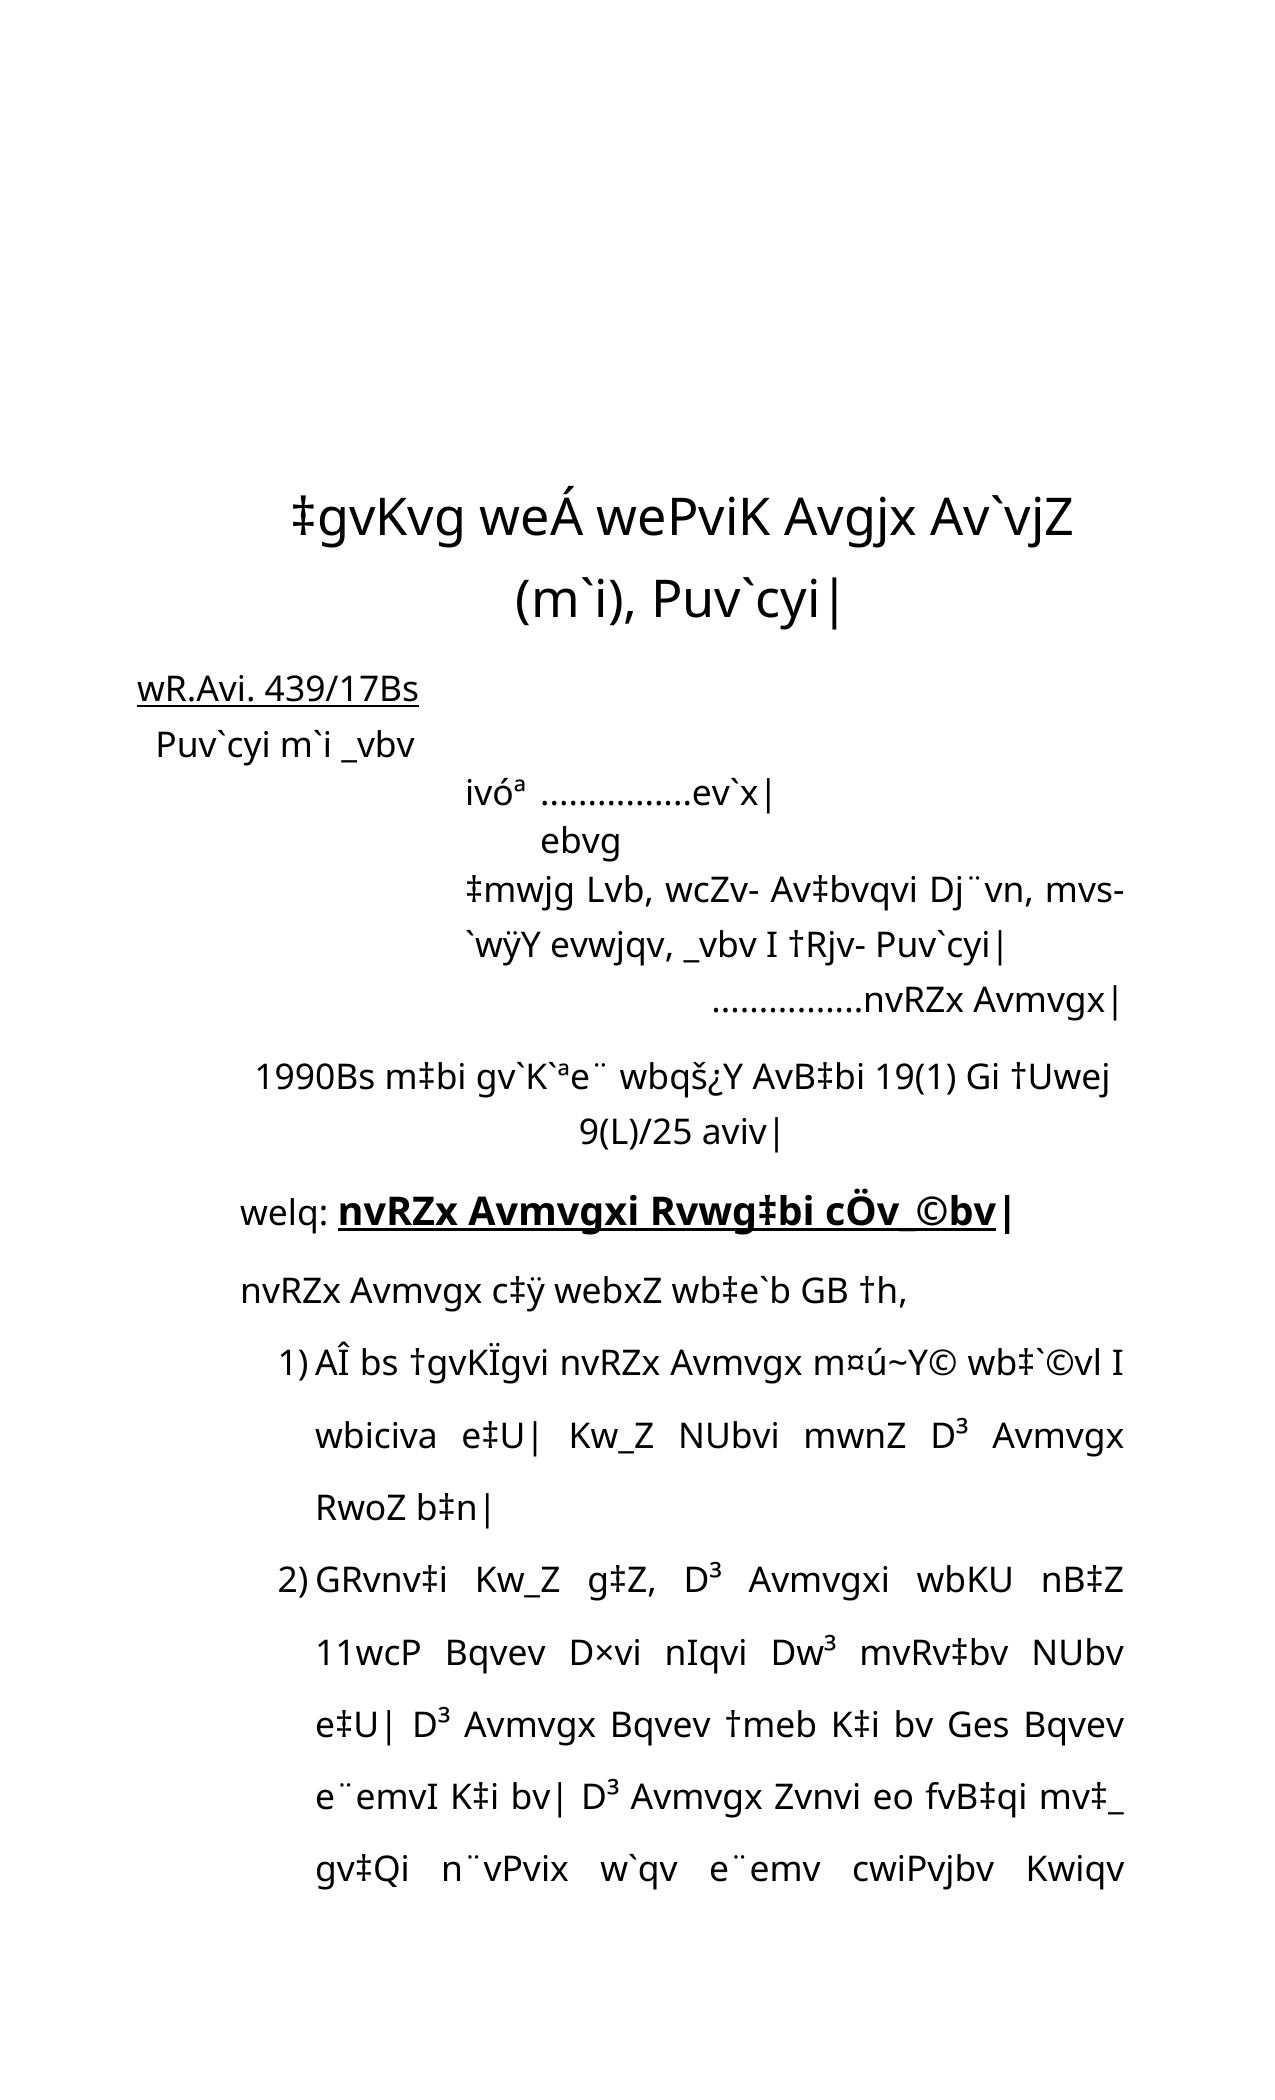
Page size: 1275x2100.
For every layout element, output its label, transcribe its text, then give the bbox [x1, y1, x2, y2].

text ivóª ................ev`x| [465, 768, 1125, 816]
text ebvg [465, 816, 1125, 864]
text ‡gvKvg weÁ wePviK Avgjx Av`vjZ (m`i), Puv`cyi| [240, 480, 1125, 632]
text ................nvRZx Avmvgx| [240, 975, 1125, 1023]
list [277, 1555, 1125, 1892]
text Puv`cyi m`i _vbv [137, 719, 1125, 768]
text welq: nvRZx Avmvgxi Rvwg‡bi cÖv_©bv| [240, 1183, 1125, 1237]
text 1990Bs m‡bi gv`K`ªe¨ wbqš¿Y AvB‡bi 19(1) Gi †Uwej 9(L)/25 aviv| [240, 1051, 1125, 1155]
text wR.Avi. 439/17Bs [137, 664, 1125, 712]
text ‡mwjg Lvb, wcZv- Av‡bvqvi Dj¨vn, mvs- `wÿY evwjqv, _vbv I †Rjv- Puv`cyi| [465, 864, 1125, 968]
list AÎ bs †gvKÏgvi nvRZx Avmvgx m¤ú~Y© wb‡`©vl I wbiciva e‡U| Kw_Z NUbvi mwnZ D³ Avmvgx RwoZ b‡n| [277, 1338, 1125, 1531]
text nvRZx Avmvgx c‡ÿ webxZ wb‡e`b GB †h, [240, 1266, 1125, 1314]
